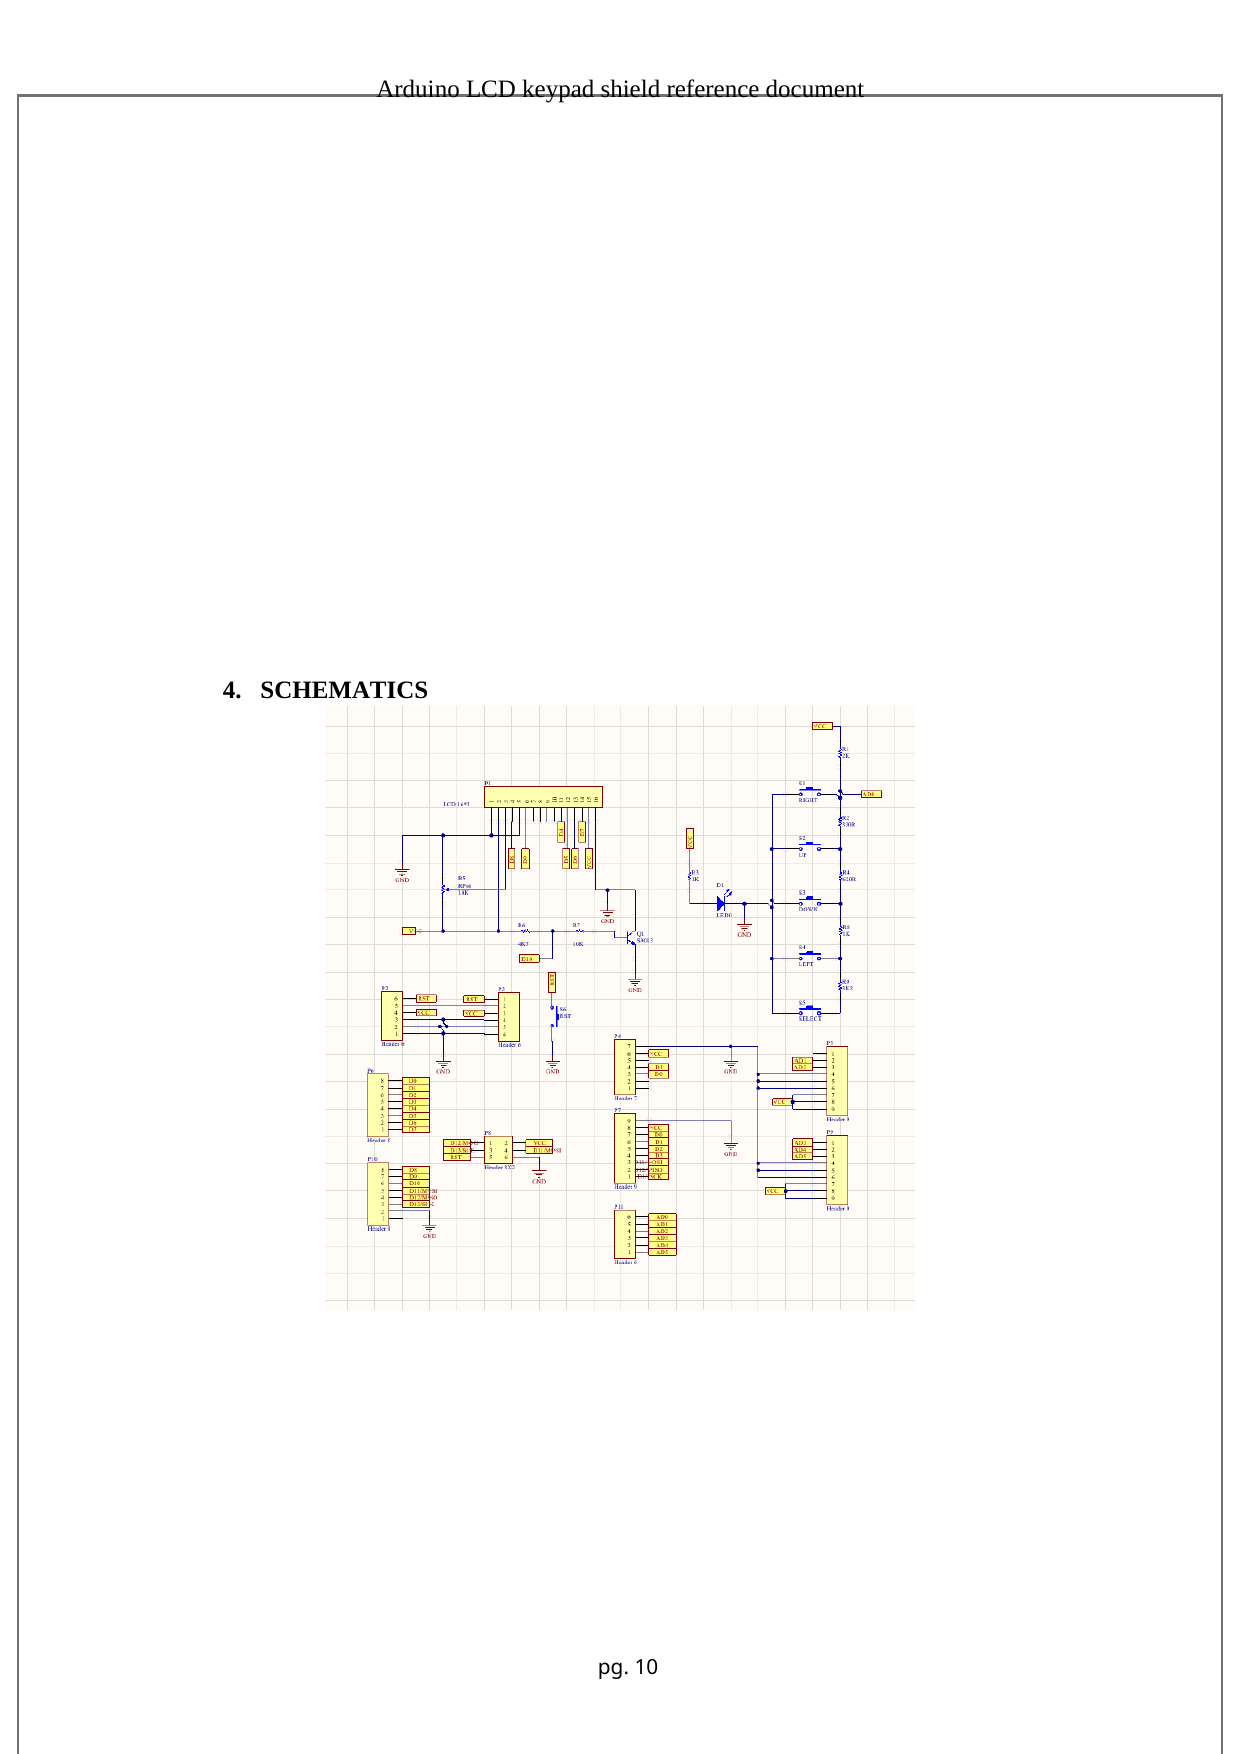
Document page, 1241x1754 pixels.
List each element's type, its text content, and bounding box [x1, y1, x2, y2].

picture [325, 706, 915, 1310]
list SCHEMATICS [223, 675, 1093, 703]
